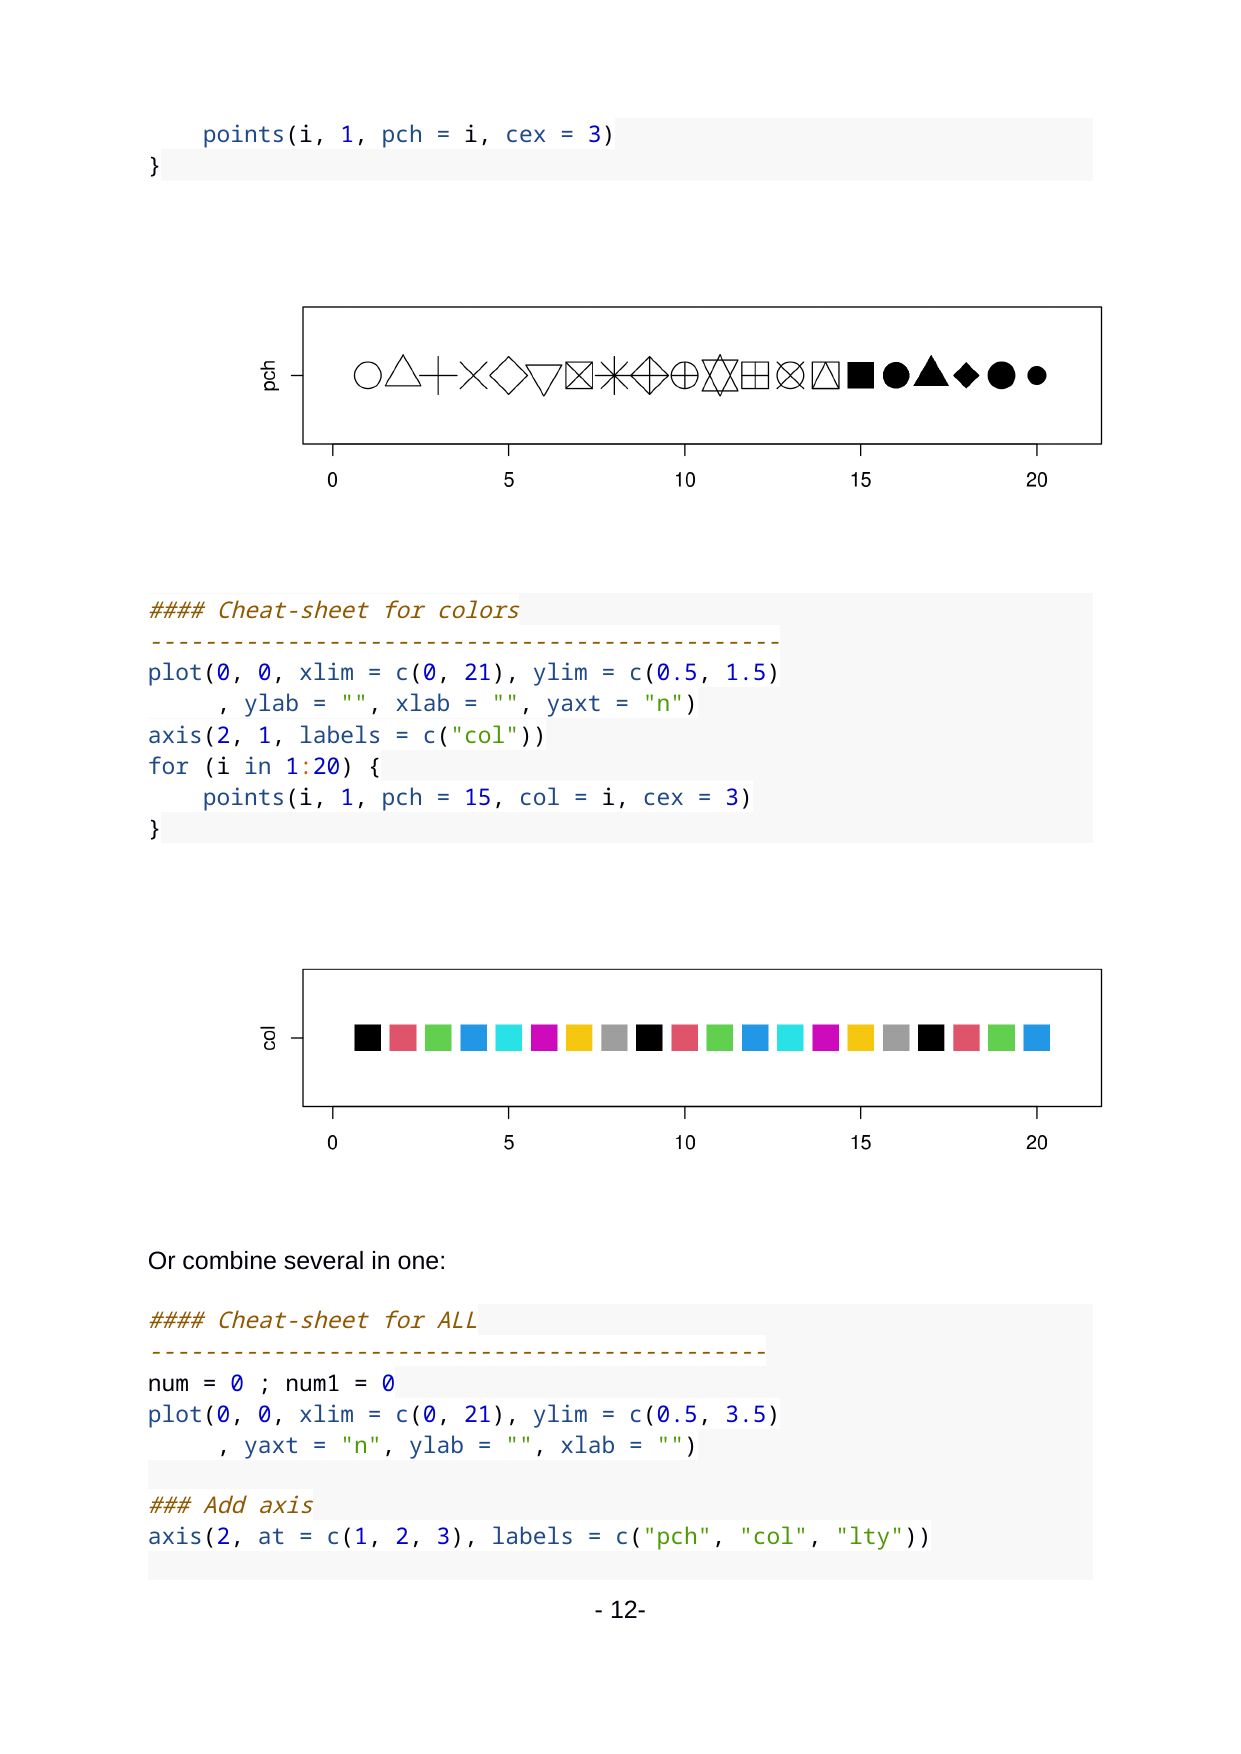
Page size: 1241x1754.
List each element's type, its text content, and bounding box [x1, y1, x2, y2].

picture [206, 210, 1151, 564]
picture [206, 873, 1151, 1227]
text Or combine several in one: [148, 1246, 1093, 1274]
text #### Cheat-sheet for colors ---------------------------------------------- plot(0, 0, xlim = c(0, 21), ylim = c(0.5, 1.5) , ylab = "", xlab = "", yaxt = "n") axis(2, 1, labels = c("col")) for (i in 1:20) { points(i, 1, pch = 15, col = i, cex = 3) } [148, 593, 1093, 843]
